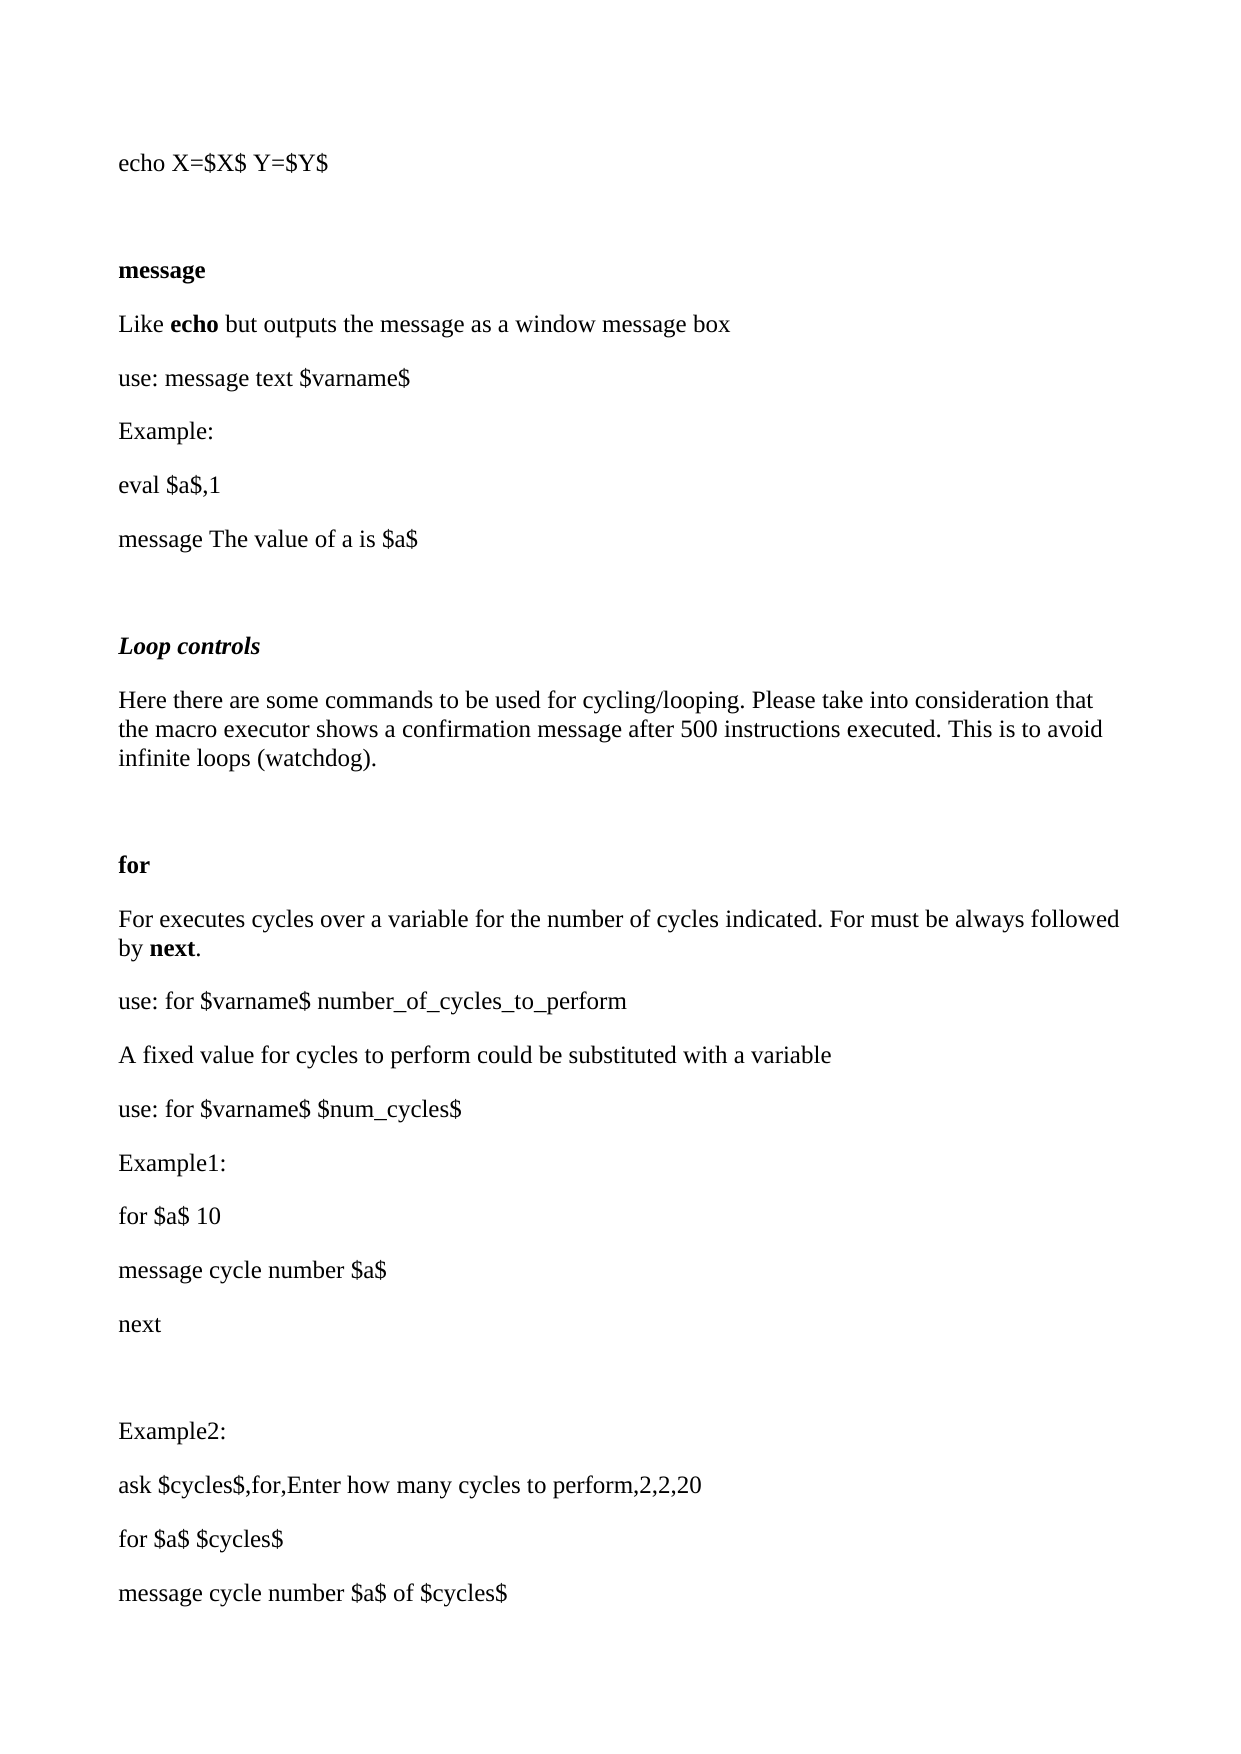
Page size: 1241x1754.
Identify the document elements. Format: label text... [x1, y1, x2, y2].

text ask $cycles$,for,Enter how many cycles to perform,2,2,20 [118, 1470, 1122, 1499]
text use: message text $varname$ [118, 363, 1122, 391]
text Example1: [118, 1148, 1122, 1176]
text Like echo but outputs the message as a window message box [118, 309, 1122, 338]
text message [118, 255, 1122, 284]
text for $a$ $cycles$ [118, 1524, 1122, 1553]
text message The value of a is $a$ [118, 524, 1122, 553]
text Here there are some commands to be used for cycling/looping. Please take into consideration that the macro executor shows a confirmation message after 500 instructions executed. This is to avoid infinite loops (watchdog). [118, 685, 1122, 771]
text for $a$ 10 [118, 1201, 1122, 1230]
text Example: [118, 416, 1122, 445]
text eval $a$,1 [118, 470, 1122, 499]
text A fixed value for cycles to perform could be substituted with a variable [118, 1040, 1122, 1069]
text message cycle number $a$ of $cycles$ [118, 1578, 1122, 1606]
text Example2: [118, 1416, 1122, 1445]
text echo X=$X$ Y=$Y$ [118, 148, 1122, 176]
text For executes cycles over a variable for the number of cycles indicated. For must be always followed by next. [118, 904, 1122, 961]
text Loop controls [118, 631, 1122, 660]
text message cycle number $a$ [118, 1255, 1122, 1284]
text use: for $varname$ number_of_cycles_to_perform [118, 986, 1122, 1015]
text use: for $varname$ $num_cycles$ [118, 1094, 1122, 1123]
text for [118, 850, 1122, 879]
text next [118, 1309, 1122, 1338]
